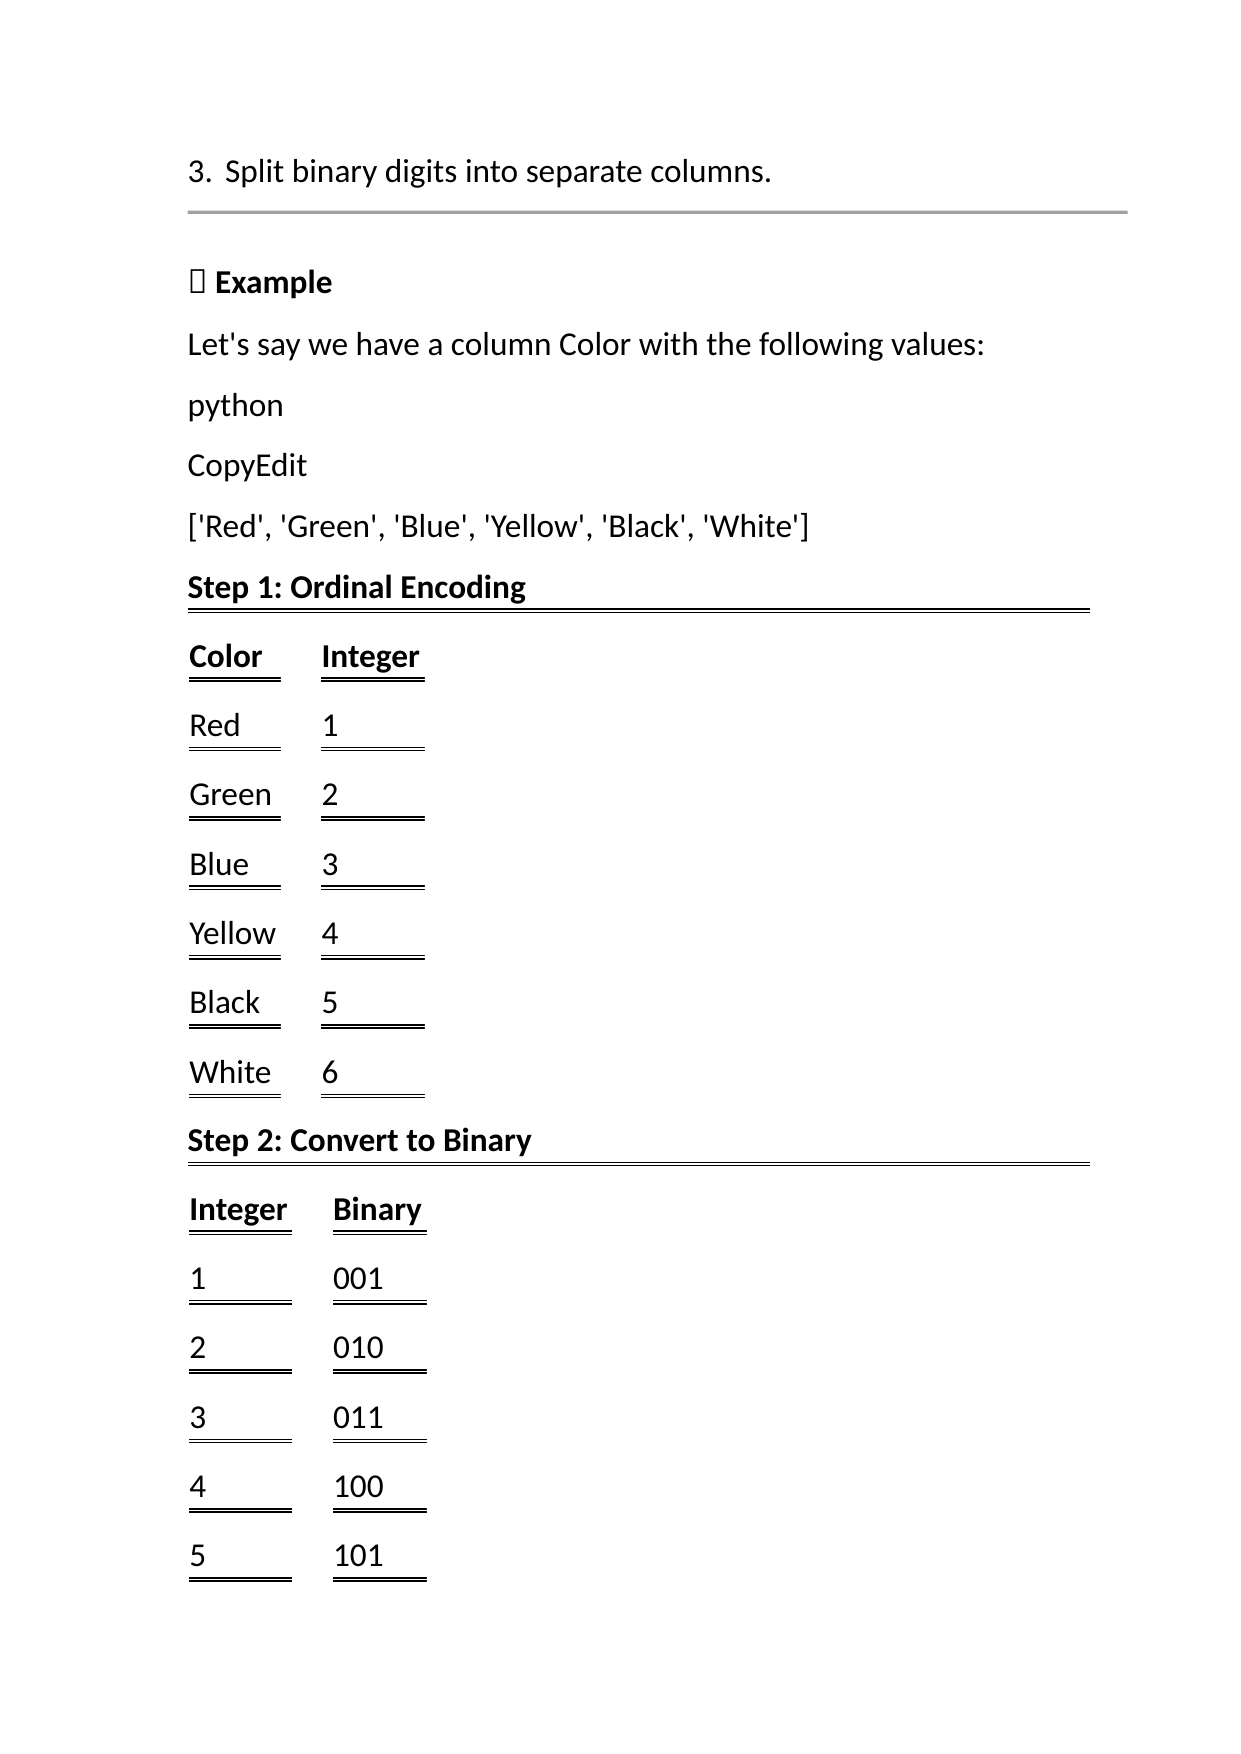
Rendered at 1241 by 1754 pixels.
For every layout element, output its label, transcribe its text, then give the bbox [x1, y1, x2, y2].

text Let's say we have a column Color with the following values: [187, 323, 1090, 364]
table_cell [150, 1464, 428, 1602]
text CopyEdit [187, 444, 1090, 485]
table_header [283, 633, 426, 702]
text ['Red', 'Green', 'Blue', 'Yellow', 'Black', 'White'] [187, 505, 1090, 546]
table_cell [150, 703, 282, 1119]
text python [187, 384, 1090, 424]
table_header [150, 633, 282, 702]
text Step 1: Ordinal Encoding [187, 566, 1090, 613]
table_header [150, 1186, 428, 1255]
text Step 2: Convert to Binary [187, 1119, 1090, 1166]
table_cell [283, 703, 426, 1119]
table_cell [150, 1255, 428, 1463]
text ✅ Example [187, 257, 1090, 303]
list Split binary digits into separate columns. [187, 150, 1090, 191]
